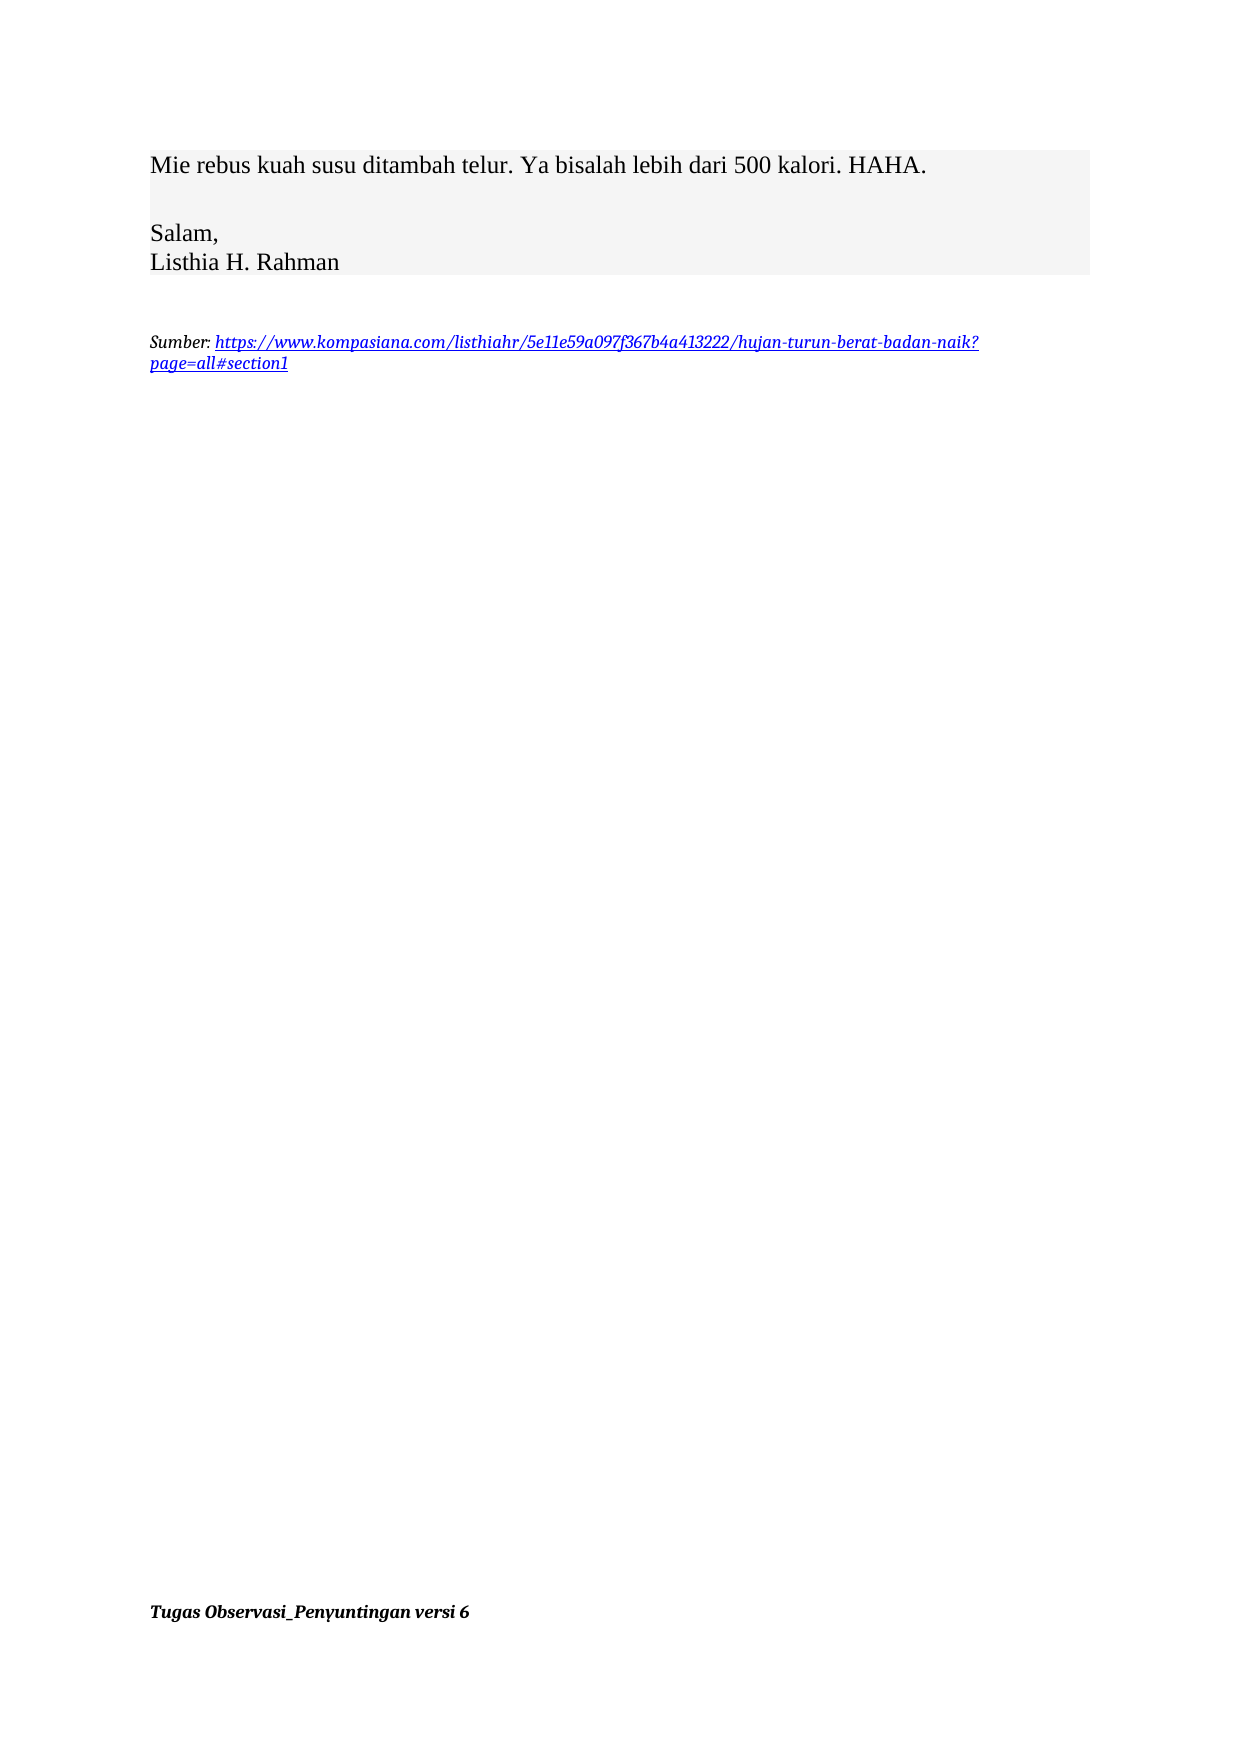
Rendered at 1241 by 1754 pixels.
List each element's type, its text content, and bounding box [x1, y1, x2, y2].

text Salam, Listhia H. Rahman [150, 218, 1090, 275]
text Mie rebus kuah susu ditambah telur. Ya bisalah lebih dari 500 kalori. HAHA. [150, 150, 1090, 179]
text Sumber: https://www.kompasiana.com/listhiahr/5e11e59a097f367b4a413222/hujan-turun-berat-badan-naik?page=all#section1 [150, 331, 1090, 374]
